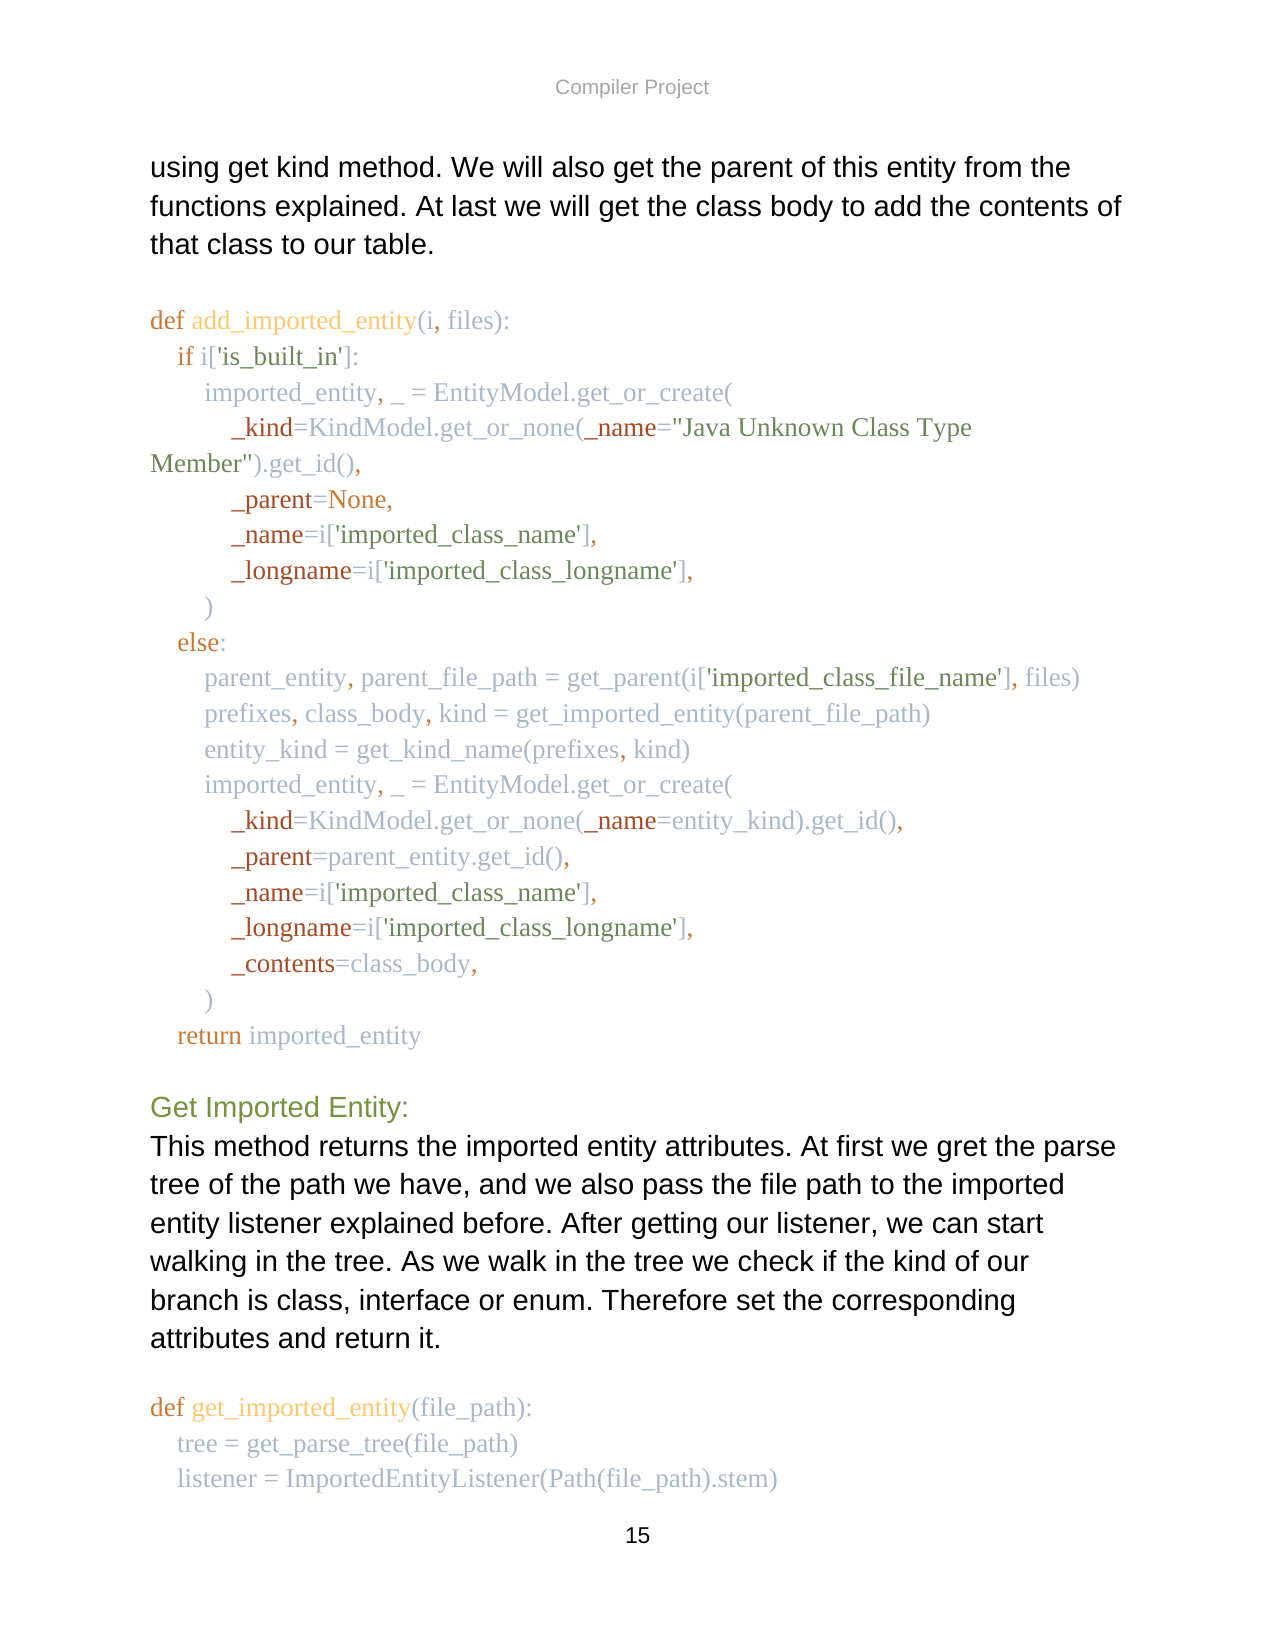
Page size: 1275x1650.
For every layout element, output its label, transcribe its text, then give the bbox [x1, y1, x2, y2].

text Get Imported Entity: [150, 1090, 1125, 1124]
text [150, 150, 1125, 261]
text def add_imported_entity(i, files): if i['is_built_in']: imported_entity, _ = EntityModel.get_or_create( _kind=KindModel.get_or_none(_name="Java Unknown Class Type Member").get_id(), _parent=None, _name=i['imported_class_name'], _longname=i['imported_class_longname'], ) else: parent_entity, parent_file_path = get_parent(i['imported_class_file_name'], files) prefixes, class_body, kind = get_imported_entity(parent_file_path) entity_kind = get_kind_name(prefixes, kind) imported_entity, _ = EntityModel.get_or_create( _kind=KindModel.get_or_none(_name=entity_kind).get_id(), _parent=parent_entity.get_id(), _name=i['imported_class_name'], _longname=i['imported_class_longname'], _contents=class_body, ) return imported_entity [150, 304, 1125, 1050]
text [150, 1360, 1125, 1493]
text This method returns the imported entity attributes. At first we gret the parse tree of the path we have, and we also pass the file path to the imported entity listener explained before. After getting our listener, we can start walking in the tree. As we walk in the tree we check if the kind of our branch is class, interface or enum. Therefore set the corresponding attributes and return it. [150, 1129, 1125, 1355]
